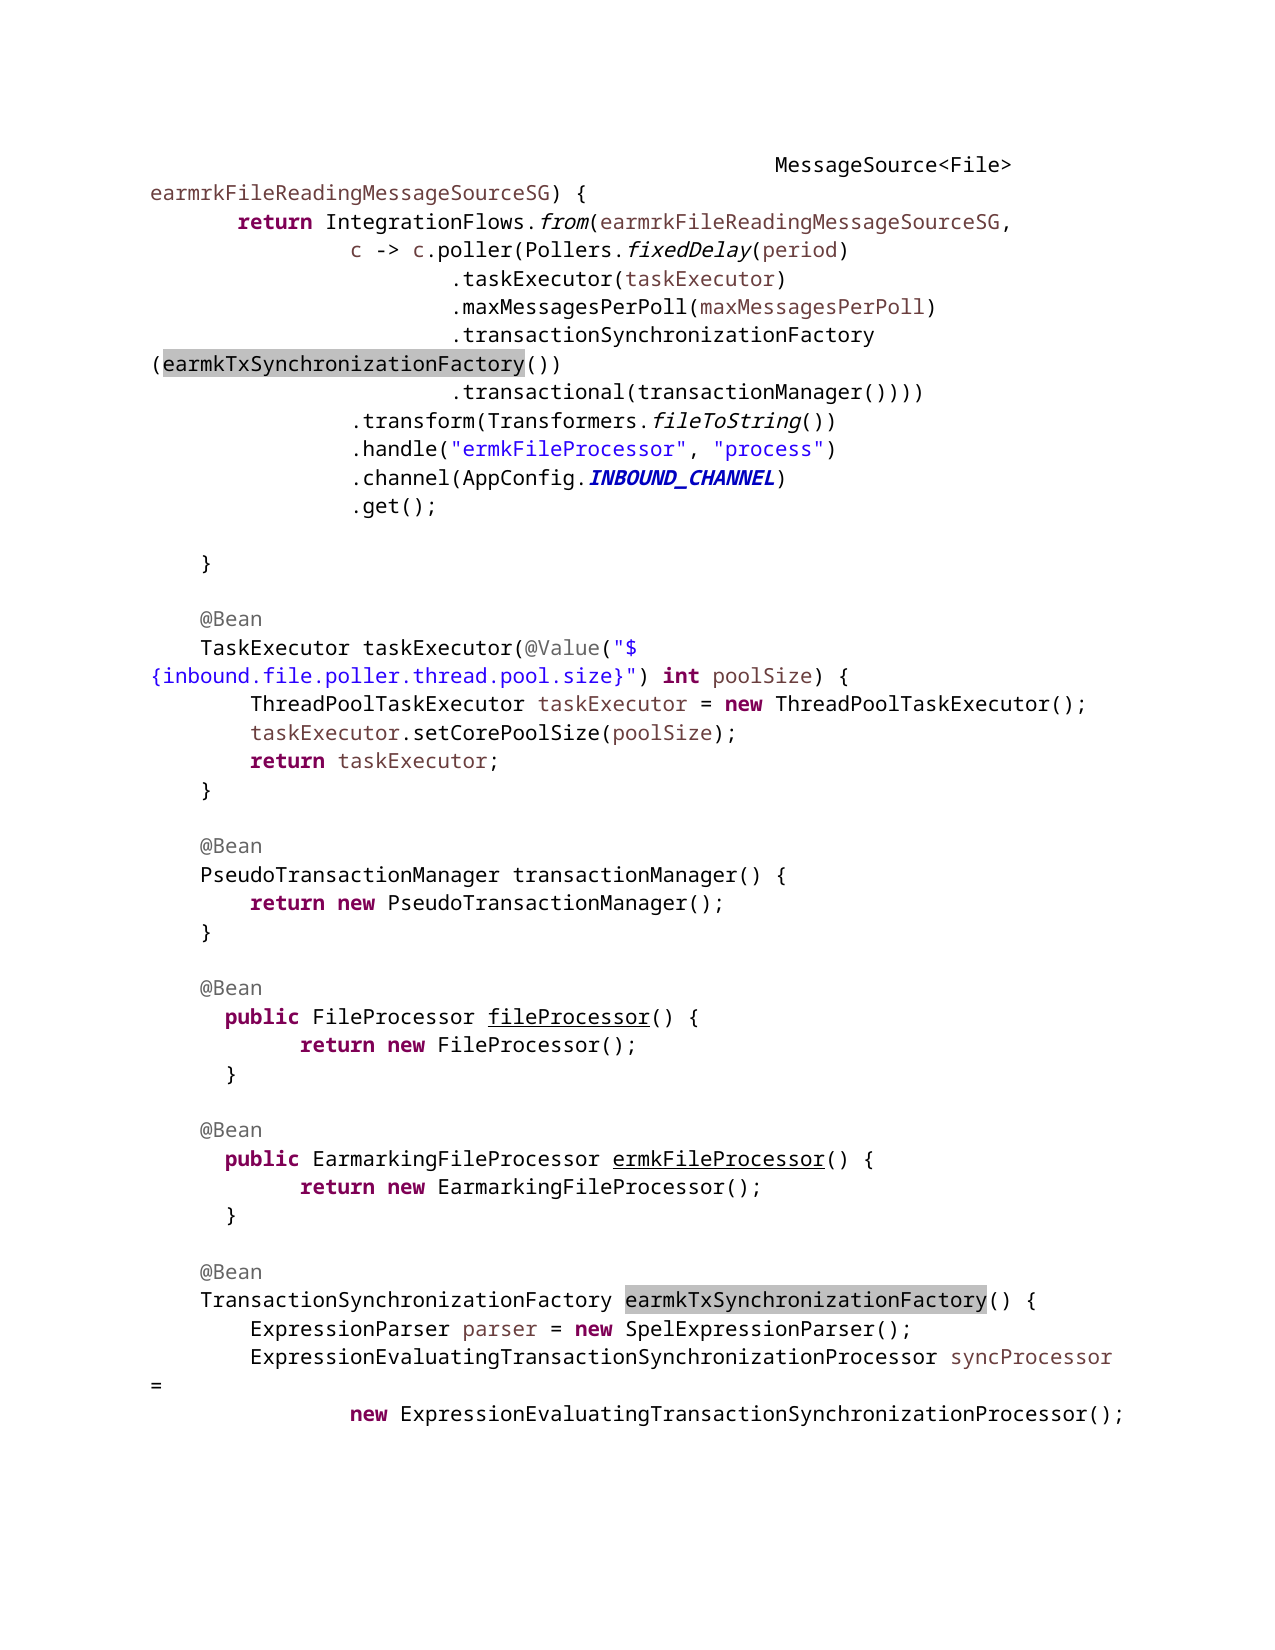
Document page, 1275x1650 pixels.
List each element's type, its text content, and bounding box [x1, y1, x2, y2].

text .taskExecutor(taskExecutor) [150, 264, 1125, 292]
text .channel(AppConfig.INBOUND_CHANNEL) [150, 463, 1125, 491]
text ExpressionEvaluatingTransactionSynchronizationProcessor syncProcessor = [150, 1342, 1125, 1399]
text @Bean [150, 604, 1125, 633]
text PseudoTransactionManager transactionManager() { [150, 860, 1125, 888]
text return taskExecutor; [150, 746, 1125, 775]
text } [150, 548, 1125, 576]
text } [150, 1201, 1125, 1229]
text c -> c.poller(Pollers.fixedDelay(period) [150, 235, 1125, 264]
text .maxMessagesPerPoll(maxMessagesPerPoll) [150, 292, 1125, 321]
text public EarmarkingFileProcessor ermkFileProcessor() { [150, 1144, 1125, 1172]
text return new FileProcessor(); [150, 1030, 1125, 1059]
text @Bean [150, 973, 1125, 1002]
text .transactional(transactionManager()))) [150, 377, 1125, 406]
text TaskExecutor taskExecutor(@Value("${inbound.file.poller.thread.pool.size}") int poolSize) { [150, 633, 1125, 689]
text ExpressionParser parser = new SpelExpressionParser(); [150, 1314, 1125, 1342]
text new ExpressionEvaluatingTransactionSynchronizationProcessor(); [150, 1399, 1125, 1428]
text } [150, 775, 1125, 803]
text @Bean [150, 1115, 1125, 1144]
text .transform(Transformers.fileToString()) [150, 406, 1125, 434]
text .handle("ermkFileProcessor", "process") [150, 434, 1125, 463]
text @Bean [150, 1257, 1125, 1285]
text @Bean [150, 832, 1125, 860]
text taskExecutor.setCorePoolSize(poolSize); [150, 718, 1125, 746]
text return IntegrationFlows.from(earmrkFileReadingMessageSourceSG, [150, 207, 1125, 235]
text TransactionSynchronizationFactory earmkTxSynchronizationFactory() { [150, 1285, 625, 1314]
text public FileProcessor fileProcessor() { [150, 1002, 1125, 1030]
text return new EarmarkingFileProcessor(); [150, 1172, 1125, 1201]
text MessageSource<File> earmrkFileReadingMessageSourceSG) { [150, 150, 1125, 207]
text ThreadPoolTaskExecutor taskExecutor = new ThreadPoolTaskExecutor(); [150, 689, 1125, 718]
text .get(); [150, 491, 1125, 520]
text } [150, 917, 1125, 945]
text } [150, 1059, 1125, 1087]
text return new PseudoTransactionManager(); [150, 888, 1125, 917]
text .transactionSynchronizationFactory(earmkTxSynchronizationFactory()) [150, 321, 1125, 377]
